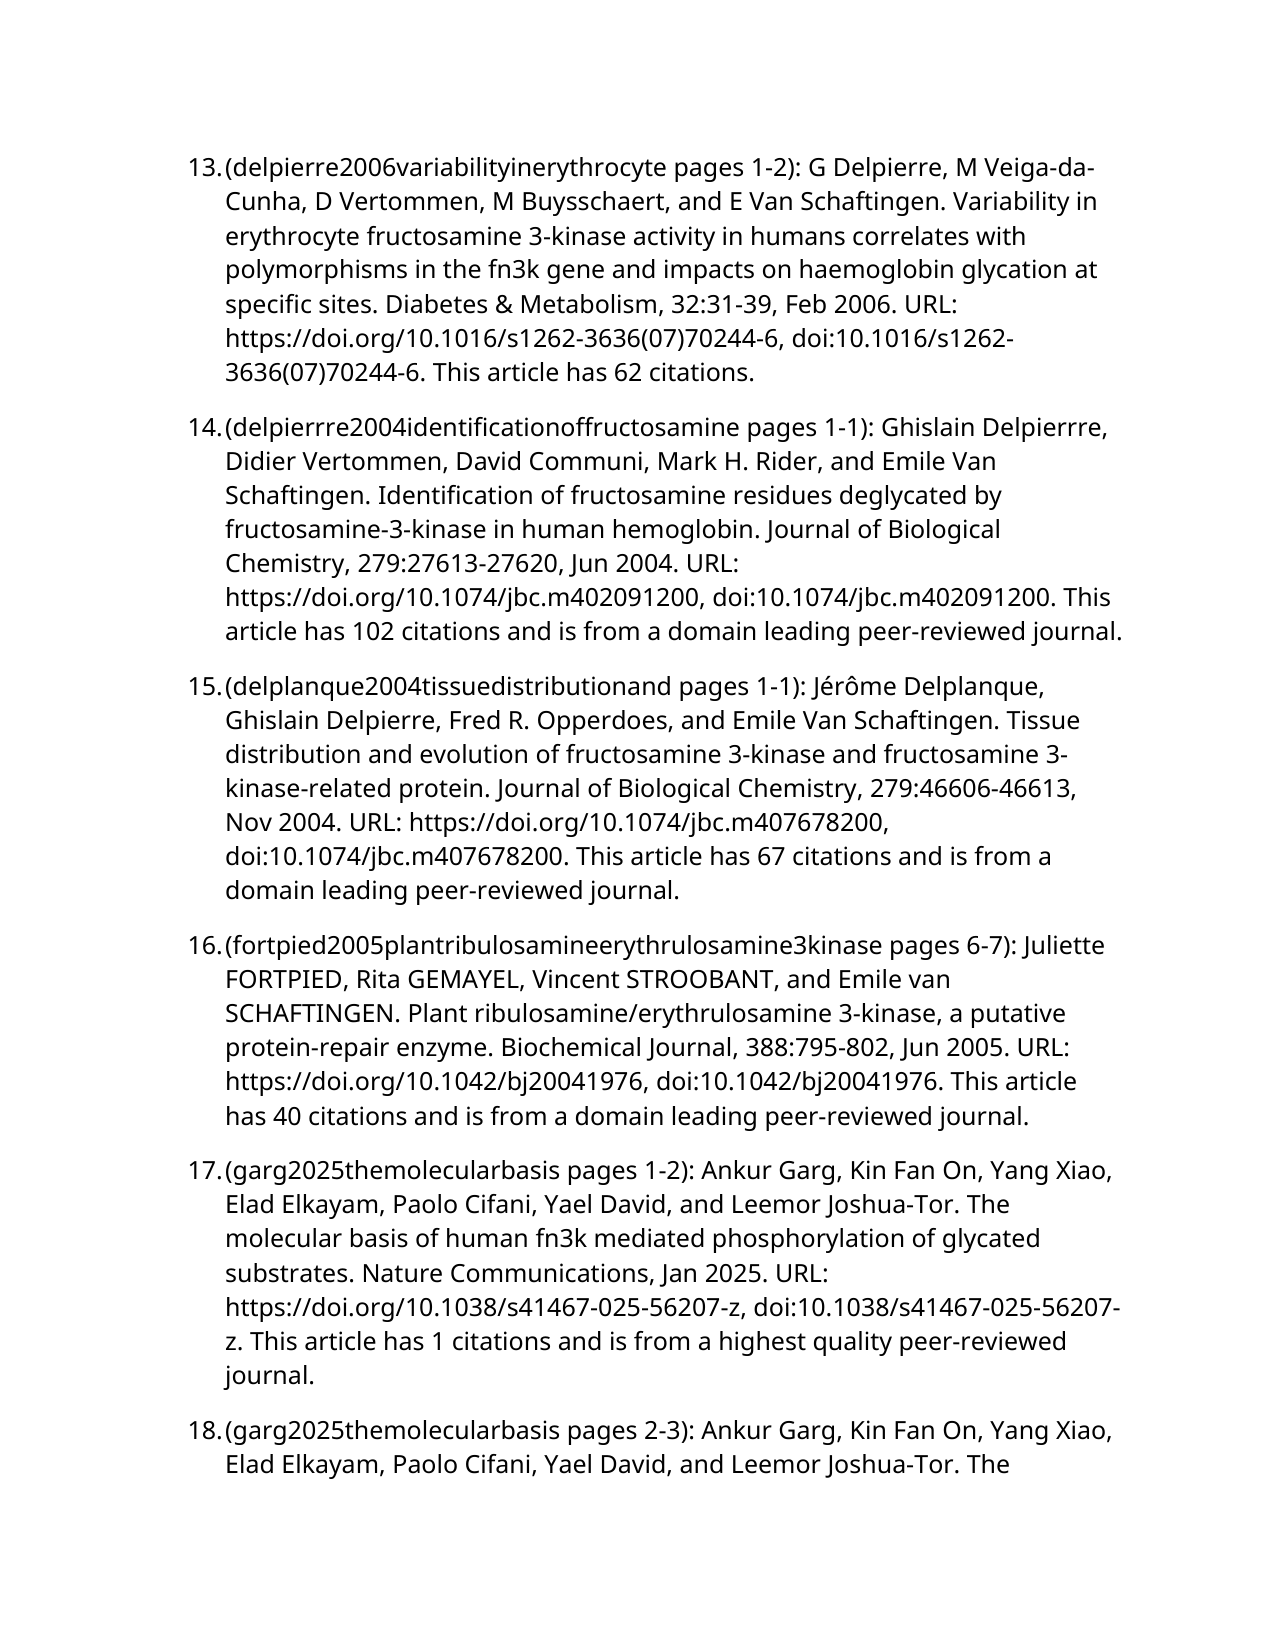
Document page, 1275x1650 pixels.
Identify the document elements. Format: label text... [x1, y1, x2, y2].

list (delpierre2006variabilityinerythrocyte pages 1-2): G Delpierre, M Veiga-da-Cunha, D Vertommen, M Buysschaert, and E Van Schaftingen. Variability in erythrocyte fructosamine 3-kinase activity in humans correlates with polymorphisms in the fn3k gene and impacts on haemoglobin glycation at specific sites. Diabetes & Metabolism, 32:31-39, Feb 2006. URL: https://doi.org/10.1016/s1262-3636(07)70244-6, doi:10.1016/s1262-3636(07)70244-6. This article has 62 citations. [187, 150, 1125, 388]
list (garg2025themolecularbasis pages 1-2): Ankur Garg, Kin Fan On, Yang Xiao, Elad Elkayam, Paolo Cifani, Yael David, and Leemor Joshua-Tor. The molecular basis of human fn3k mediated phosphorylation of glycated substrates. Nature Communications, Jan 2025. URL: https://doi.org/10.1038/s41467-025-56207-z, doi:10.1038/s41467-025-56207-z. This article has 1 citations and is from a highest quality peer-reviewed journal. [187, 1153, 1125, 1391]
list (delplanque2004tissuedistributionand pages 1-1): Jérôme Delplanque, Ghislain Delpierre, Fred R. Opperdoes, and Emile Van Schaftingen. Tissue distribution and evolution of fructosamine 3-kinase and fructosamine 3-kinase-related protein. Journal of Biological Chemistry, 279:46606-46613, Nov 2004. URL: https://doi.org/10.1074/jbc.m407678200, doi:10.1074/jbc.m407678200. This article has 67 citations and is from a domain leading peer-reviewed journal. [187, 668, 1125, 907]
list (delpierrre2004identificationoffructosamine pages 1-1): Ghislain Delpierrre, Didier Vertommen, David Communi, Mark H. Rider, and Emile Van Schaftingen. Identification of fructosamine residues deglycated by fructosamine-3-kinase in human hemoglobin. Journal of Biological Chemistry, 279:27613-27620, Jun 2004. URL: https://doi.org/10.1074/jbc.m402091200, doi:10.1074/jbc.m402091200. This article has 102 citations and is from a domain leading peer-reviewed journal. [187, 409, 1125, 648]
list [187, 1412, 1125, 1480]
list (fortpied2005plantribulosamineerythrulosamine3kinase pages 6-7): Juliette FORTPIED, Rita GEMAYEL, Vincent STROOBANT, and Emile van SCHAFTINGEN. Plant ribulosamine/erythrulosamine 3-kinase, a putative protein-repair enzyme. Biochemical Journal, 388:795-802, Jun 2005. URL: https://doi.org/10.1042/bj20041976, doi:10.1042/bj20041976. This article has 40 citations and is from a domain leading peer-reviewed journal. [187, 928, 1125, 1132]
